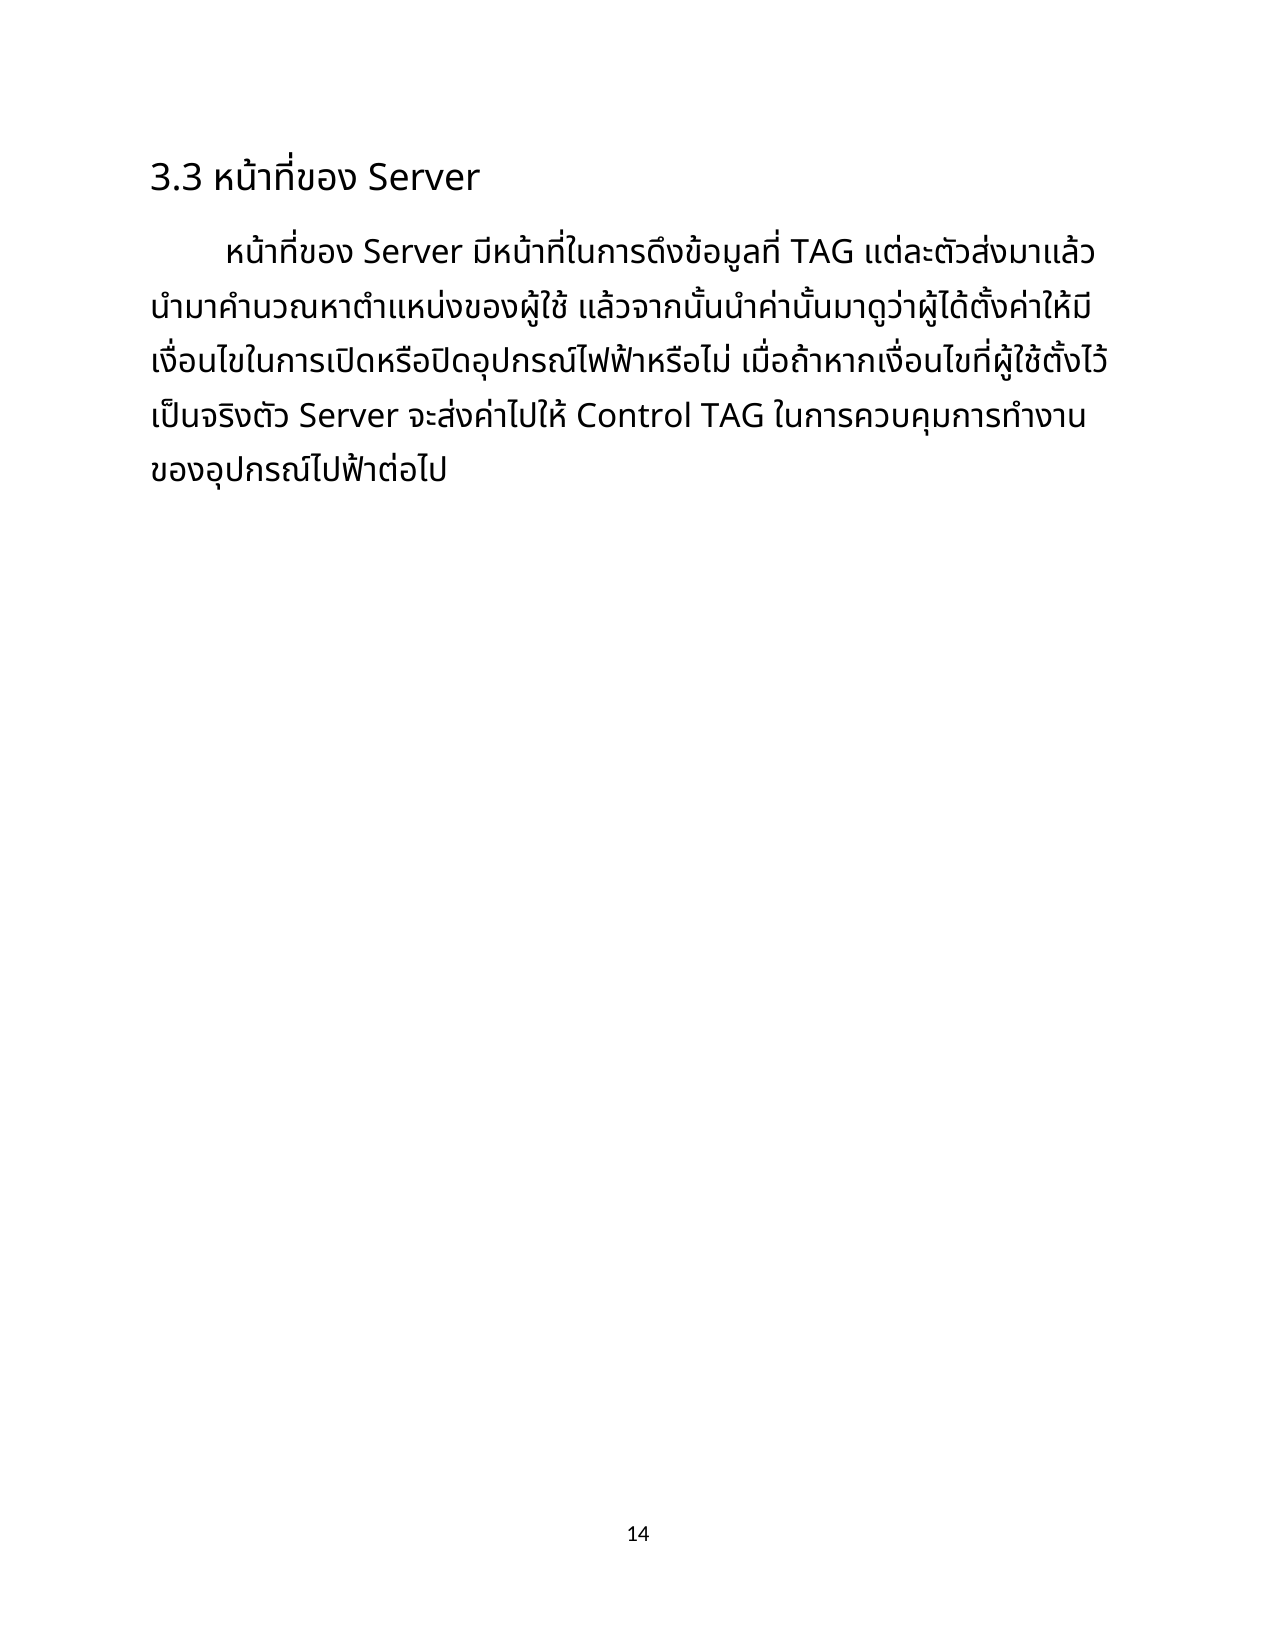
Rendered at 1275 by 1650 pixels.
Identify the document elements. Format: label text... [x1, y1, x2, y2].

text 3.3 หน้าที่ของ Server [150, 150, 1125, 207]
text หน้าที่ของ Server มีหน้าที่ในการดึงข้อมูลที่ TAG แต่ละตัวส่งมาแล้วนำมาคำนวณหาตำแหน่งของผู้ใช้ แล้วจากนั้นนำค่านั้นมาดูว่าผู้ได้ตั้งค่าให้มีเงื่อนไขในการเปิดหรือปิดอุปกรณ์ไฟฟ้าหรือไม่ เมื่อถ้าหากเงื่อนไขที่ผู้ใช้ตั้งไว้เป็นจริงตัว Server จะส่งค่าไปให้ Control TAG ในการควบคุมการทำงานของอุปกรณ์ไปฟ้าต่อไป [150, 228, 1125, 496]
